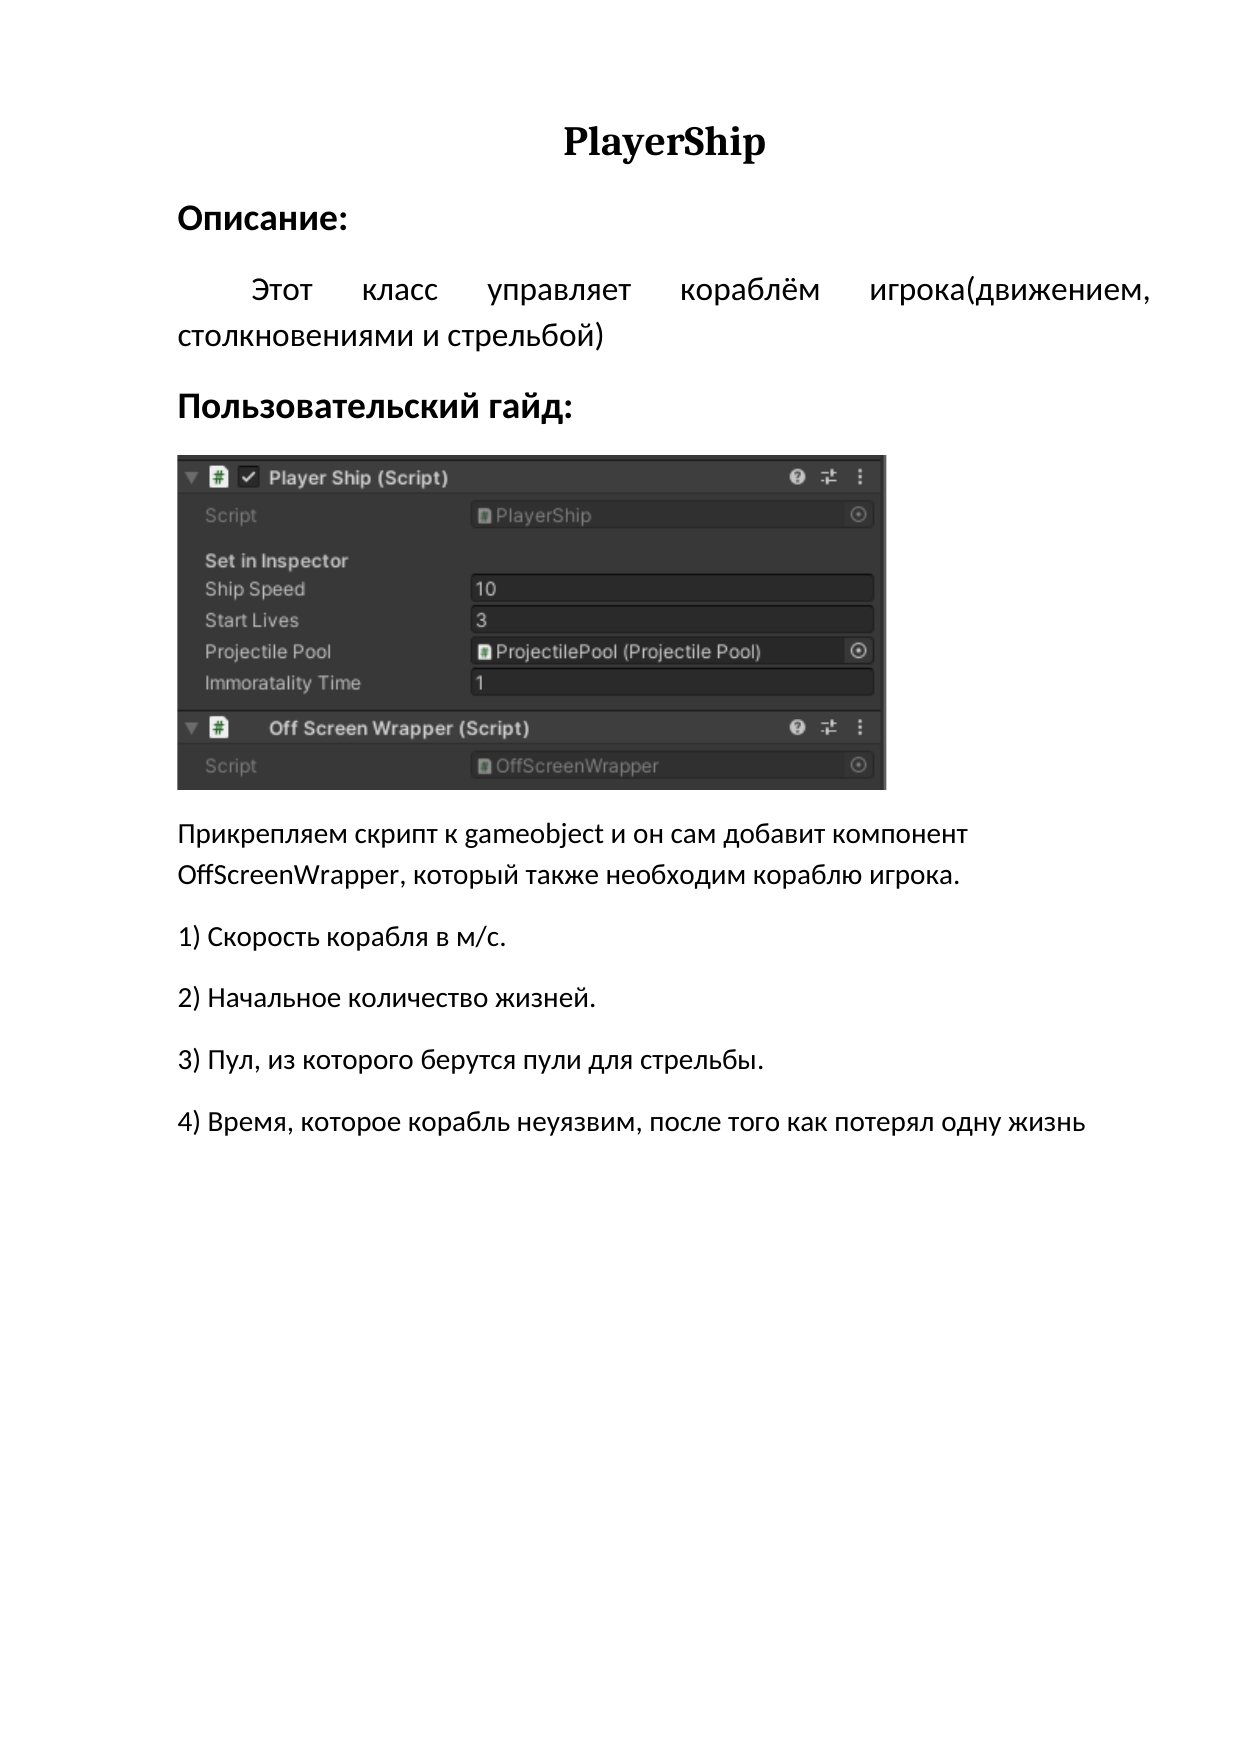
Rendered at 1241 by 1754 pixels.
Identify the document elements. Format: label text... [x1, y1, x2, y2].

text 4) Время, которое корабль неуязвим, после того как потерял одну жизнь [177, 1103, 1152, 1138]
picture [177, 455, 887, 790]
text Описание: [177, 194, 1152, 240]
text 2) Начальное количество жизней. [177, 979, 1152, 1015]
text Этот класс управляет кораблём игрока(движением, столкновениями и стрельбой) [177, 268, 1152, 355]
text Пользовательский гайд: [177, 382, 1152, 428]
text Прикрепляем скрипт к gameobject и он сам добавит компонент OffScreenWrapper, который также необходим кораблю игрока. [177, 815, 1152, 891]
text 3) Пул, из которого берутся пули для стрельбы. [177, 1041, 1152, 1077]
text PlayerShip [177, 118, 1152, 166]
text 1) Скорость корабля в м/c. [177, 918, 1152, 953]
